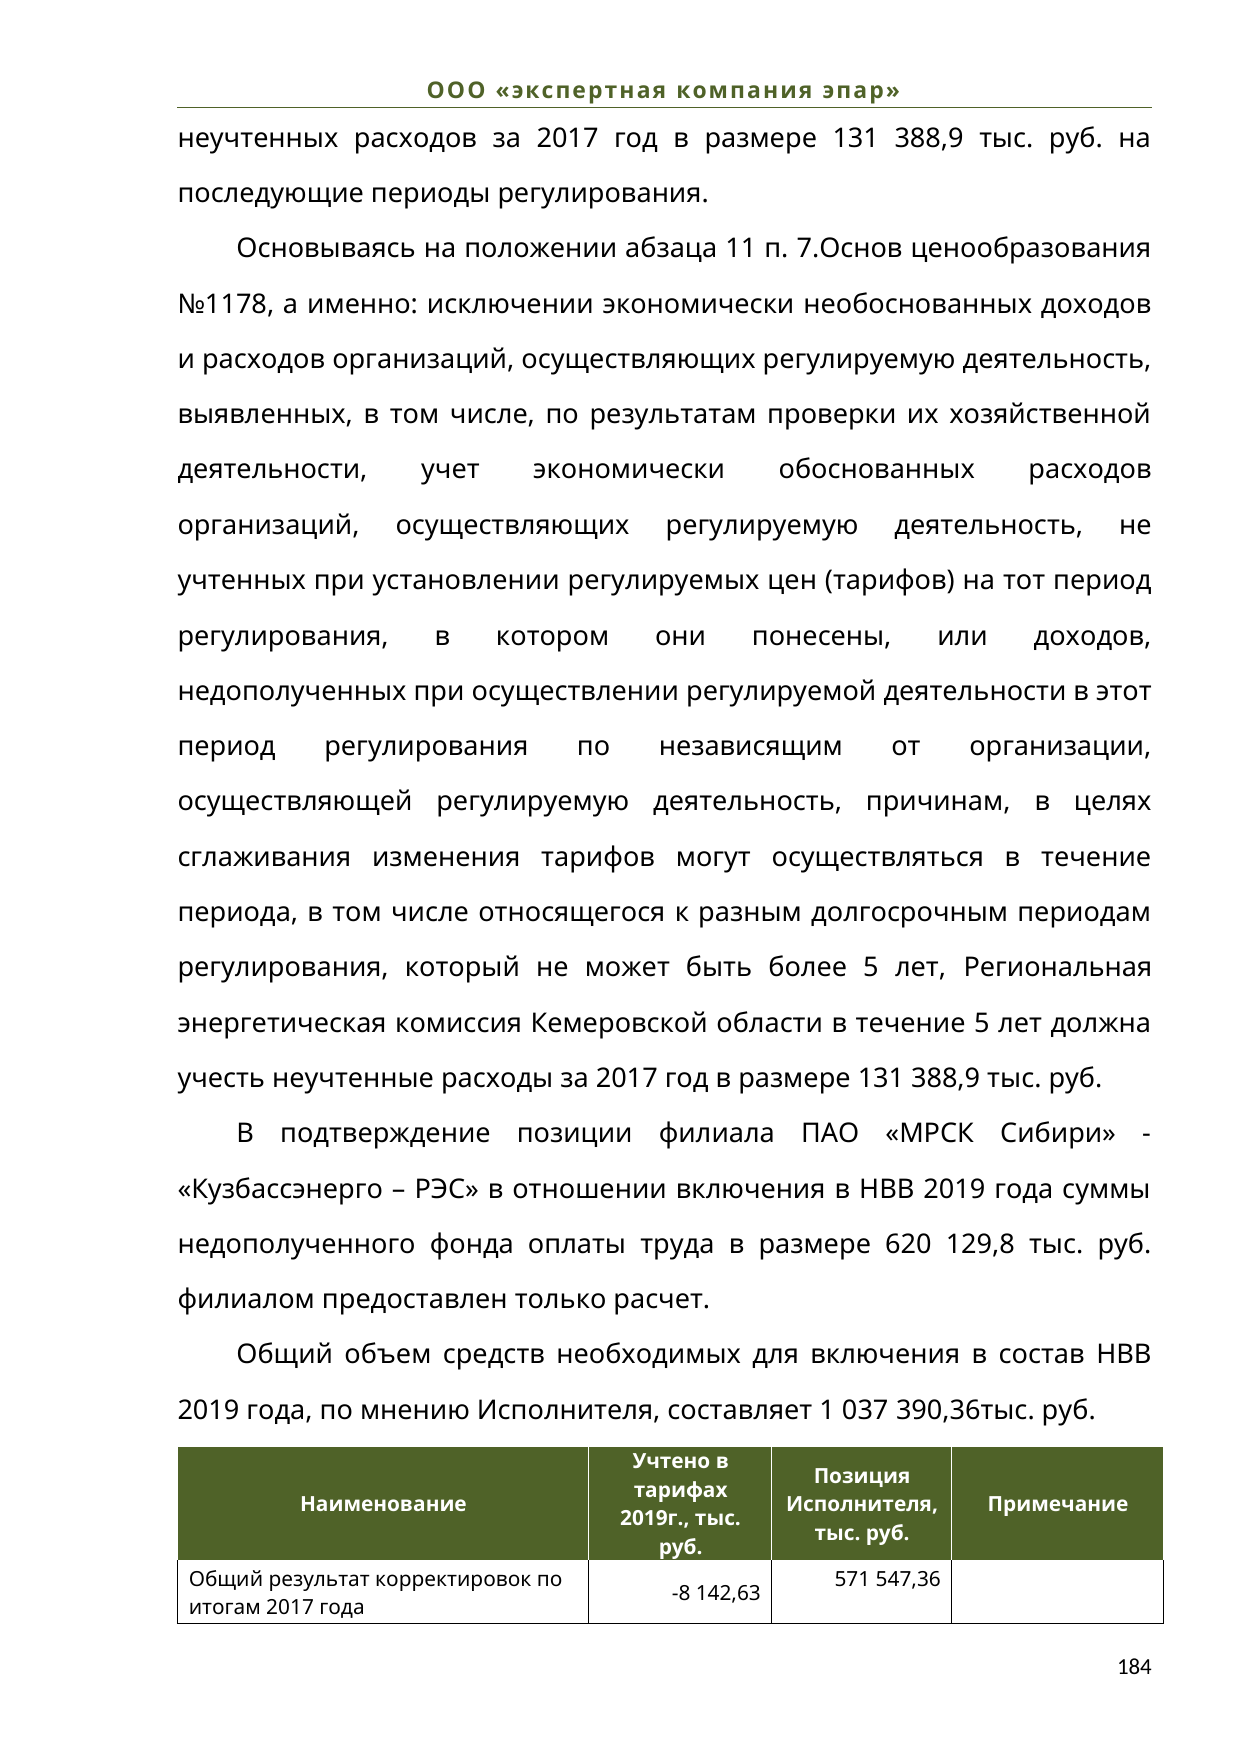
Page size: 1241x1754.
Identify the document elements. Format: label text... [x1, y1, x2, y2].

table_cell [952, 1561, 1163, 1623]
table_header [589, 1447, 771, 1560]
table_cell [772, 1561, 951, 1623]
text Основываясь на положении абзаца 11 п. 7.Основ ценообразования №1178, а именно: исключении экономически необоснованных доходов и расходов организаций, осуществляющих регулируемую деятельность, выявленных, в том числе, по результатам проверки их хозяйственной деятельности, учет экономически обоснованных расходов организаций, осуществляющих регулируемую деятельность, не учтенных при установлении регулируемых цен (тарифов) на тот период регулирования, в котором они понесены, или доходов, недополученных при осуществлении регулируемой деятельности в этот период регулирования по независящим от организации, осуществляющей регулируемую деятельность, причинам, в целях сглаживания изменения тарифов могут осуществляться в течение периода, в том числе относящегося к разным долгосрочным периодам регулирования, который не может быть более 5 лет, Региональная энергетическая комиссия Кемеровской области в течение 5 лет должна учесть неучтенные расходы за 2017 год в размере 131 388,9 тыс. руб. [177, 229, 1152, 1095]
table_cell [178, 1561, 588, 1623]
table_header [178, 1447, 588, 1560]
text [177, 118, 1152, 210]
text Общий объем средств необходимых для включения в состав НВВ 2019 года, по мнению Исполнителя, составляет 1 037 390,36тыс. руб. [177, 1335, 1152, 1427]
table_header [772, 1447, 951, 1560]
text В подтверждение позиции филиала ПАО «МРСК Сибири» - «Кузбассэнерго – РЭС» в отношении включения в НВВ 2019 года суммы недополученного фонда оплаты труда в размере 620 129,8 тыс. руб. филиалом предоставлен только расчет. [177, 1114, 1152, 1317]
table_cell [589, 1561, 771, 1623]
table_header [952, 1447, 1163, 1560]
